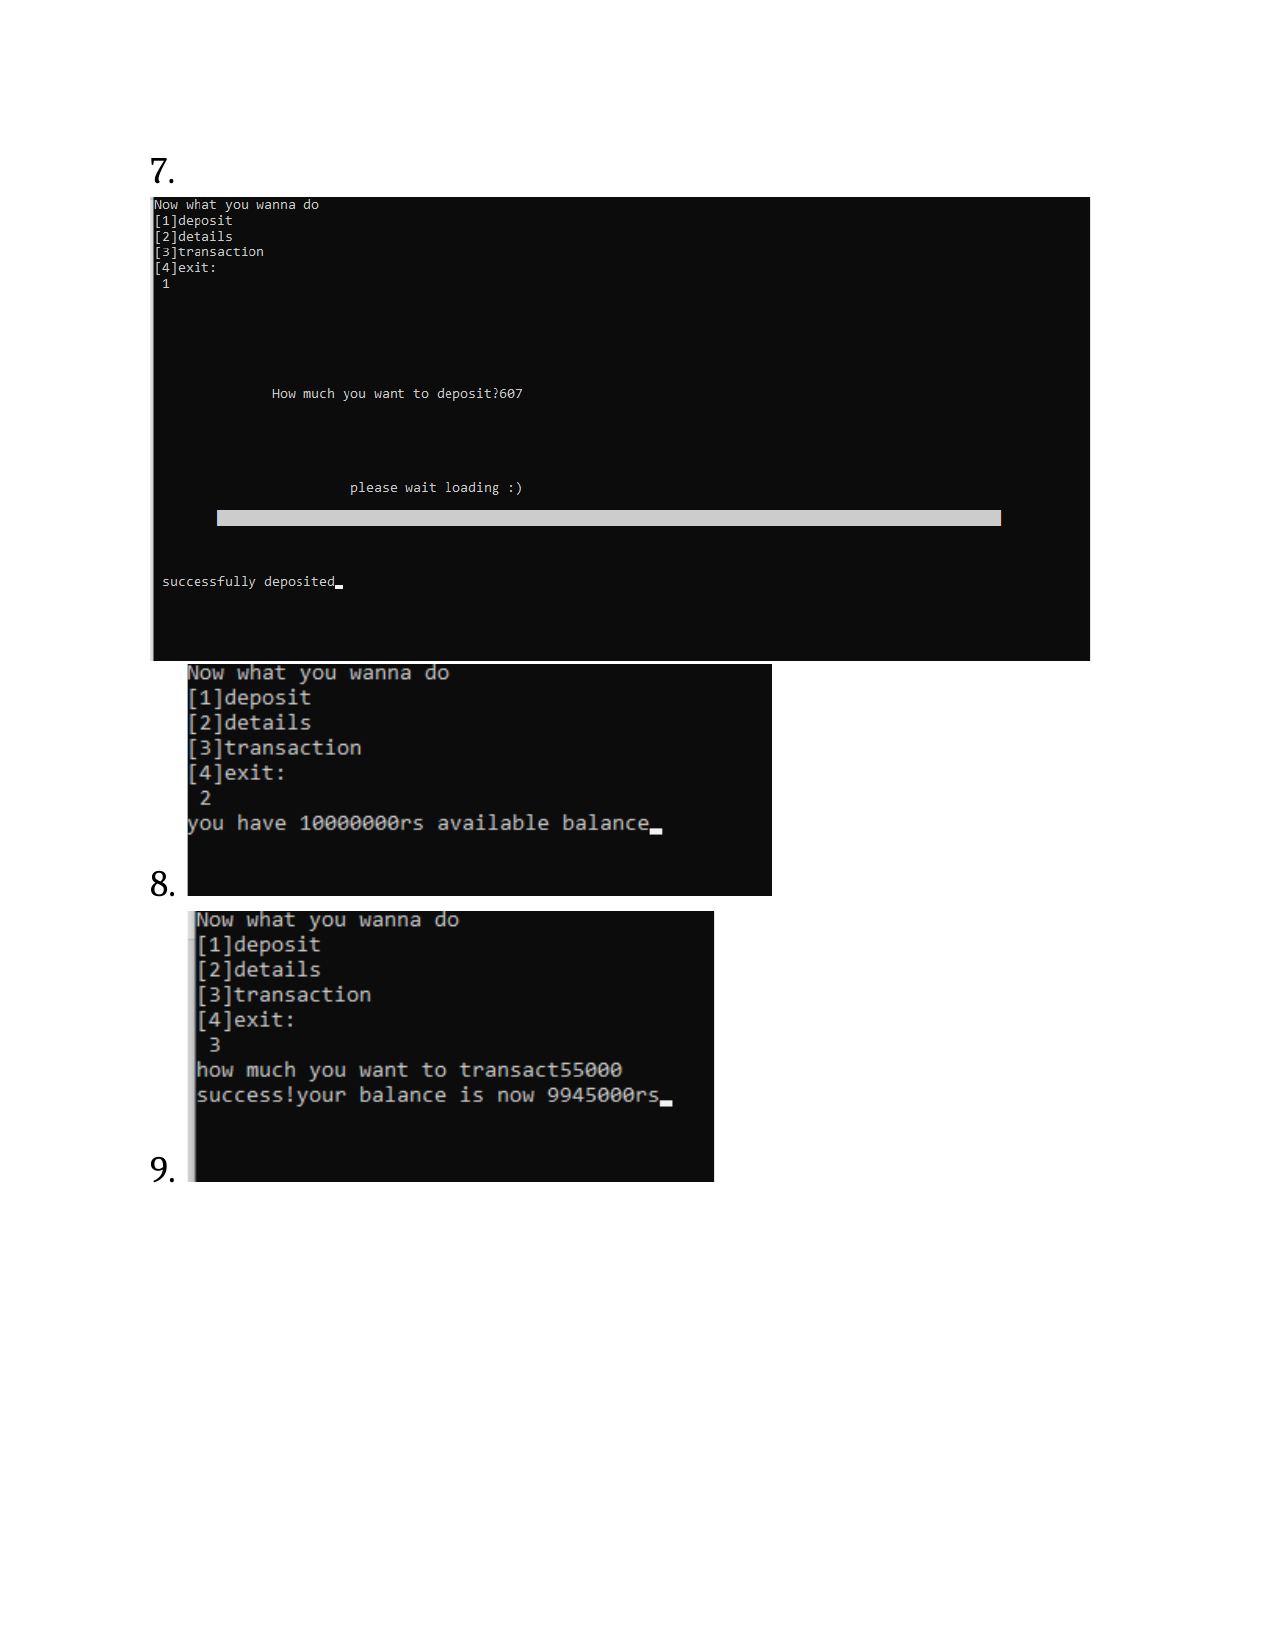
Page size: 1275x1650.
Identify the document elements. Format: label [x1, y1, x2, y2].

picture [187, 911, 715, 1182]
picture [150, 197, 1091, 661]
picture [187, 664, 772, 896]
